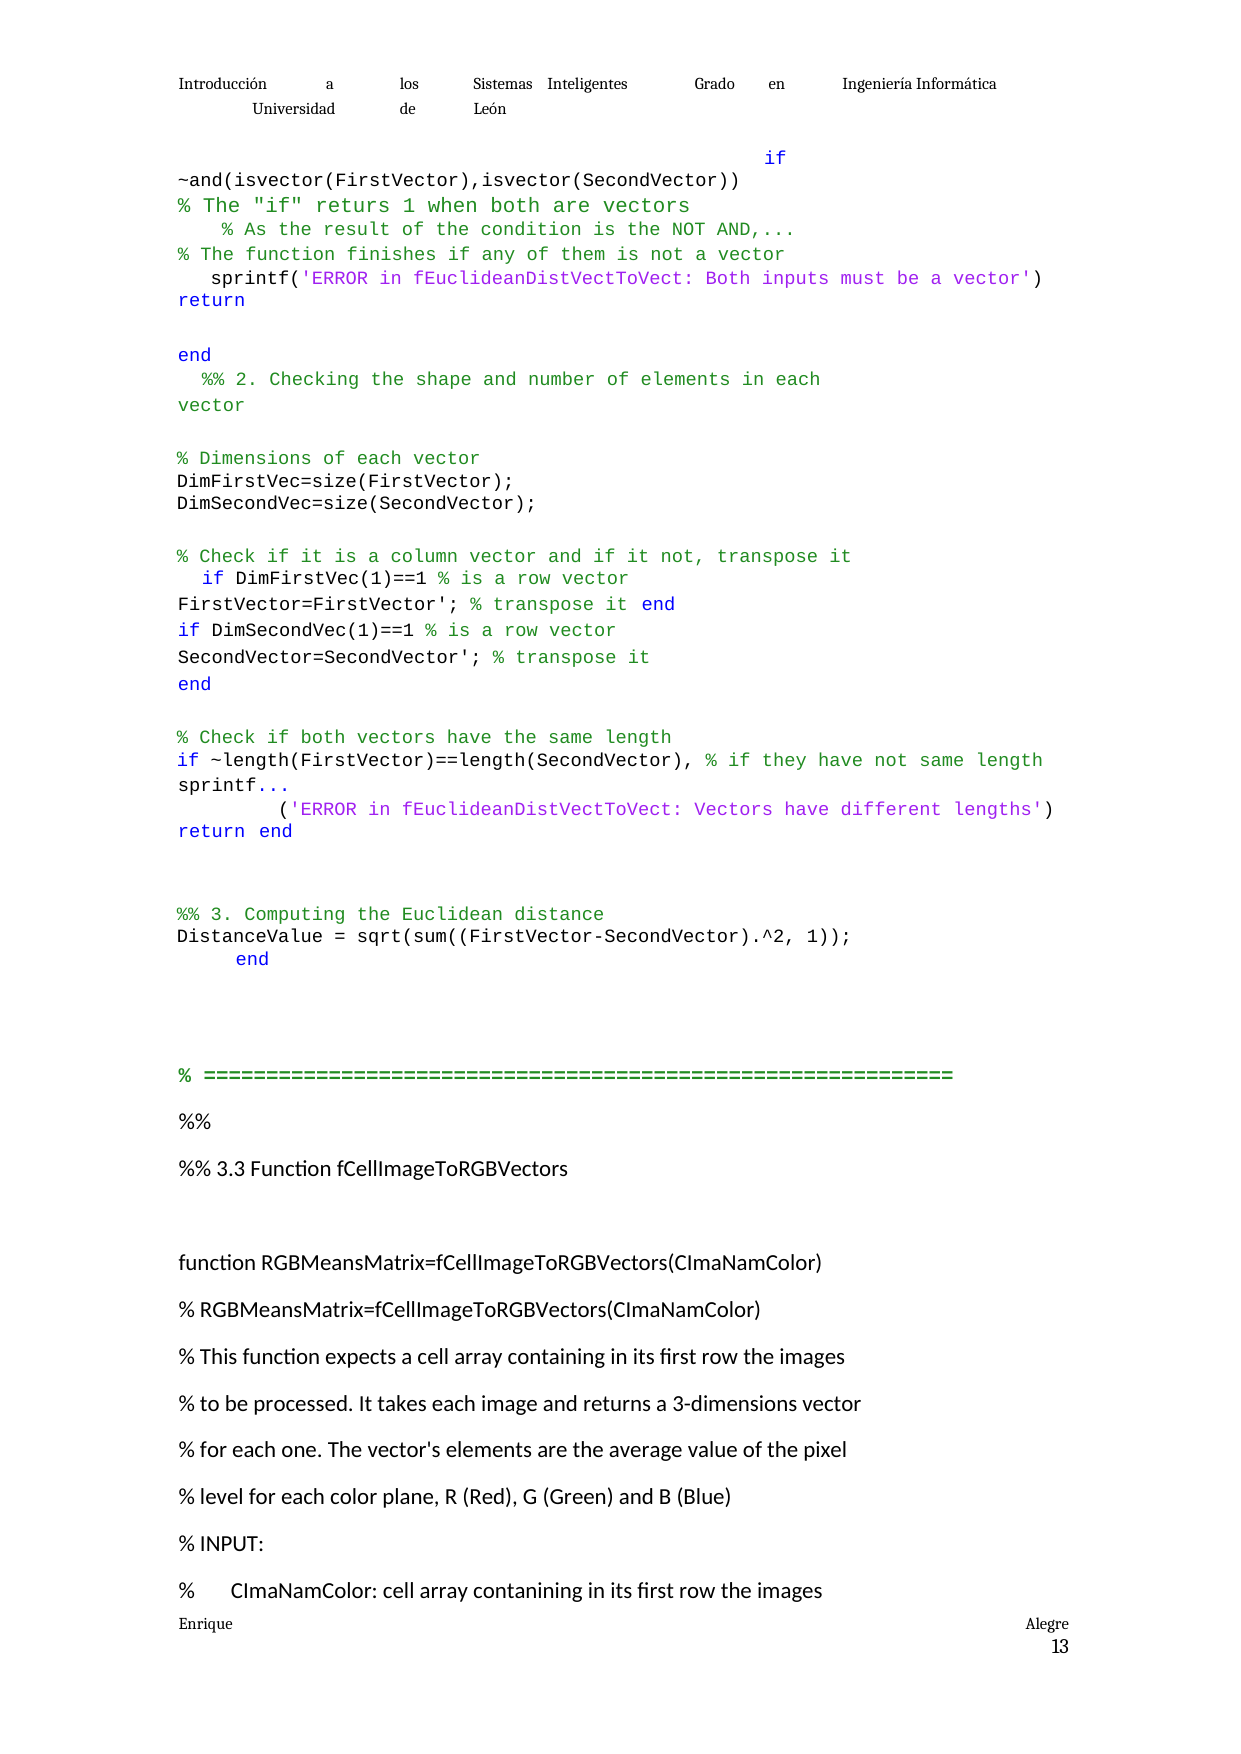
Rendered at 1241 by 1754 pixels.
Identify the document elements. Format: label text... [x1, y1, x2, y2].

text if ~length(FirstVector)==length(SecondVector), % if they have not same length sprintf... [177, 751, 1069, 798]
text DimFirstVec=size(FirstVector); [177, 472, 946, 493]
text % level for each color plane, R (Red), G (Green) and B (Blue) [178, 1482, 957, 1511]
text end [177, 949, 271, 970]
text ('ERROR in fEuclideanDistVectToVect: Vectors have different lengths') return end [177, 800, 1057, 844]
text % As the result of the condition is the NOT AND,... % The function finishes if any of them is not a vector [177, 220, 831, 268]
text % INPUT: [178, 1529, 957, 1557]
text if ~and(isvector(FirstVector),isvector(SecondVector)) % The "if" returs 1 when both are vectors [177, 148, 786, 219]
text % CImaNamColor: cell array contanining in its first row the images [178, 1576, 957, 1604]
text % Dimensions of each vector [177, 449, 1024, 470]
text % for each one. The vector's elements are the average value of the pixel [178, 1436, 957, 1464]
text DistanceValue = sqrt(sum((FirstVector-SecondVector).^2, 1)); [177, 927, 946, 948]
text % This function expects a cell array containing in its first row the images [178, 1342, 957, 1370]
text %% 3.3 Function fCellImageToRGBVectors [178, 1154, 957, 1182]
text %% 3. Computing the Euclidean distance [177, 904, 1024, 926]
text if DimFirstVec(1)==1 % is a row vector FirstVector=FirstVector'; % transpose it end if DimSecondVec(1)==1 % is a row vector SecondVector=SecondVector'; % transpose it end [177, 569, 696, 697]
text % Check if both vectors have the same length [177, 728, 1024, 749]
text % to be processed. It takes each image and returns a 3-dimensions vector [178, 1389, 957, 1417]
text %% [178, 1107, 957, 1136]
text % ============================================================ [178, 1065, 957, 1089]
text sprintf('ERROR in fEuclideanDistVectToVect: Both inputs must be a vector') return [177, 269, 1069, 313]
text % RGBMeansMatrix=fCellImageToRGBVectors(CImaNamColor) [178, 1295, 957, 1323]
text %% 2. Checking the shape and number of elements in each vector [177, 370, 877, 418]
text % Check if it is a column vector and if it not, transpose it [177, 547, 1024, 568]
text end [177, 316, 226, 368]
text DimSecondVec=size(SecondVector); [177, 494, 946, 515]
text function RGBMeansMatrix=fCellImageToRGBVectors(CImaNamColor) [178, 1248, 957, 1276]
